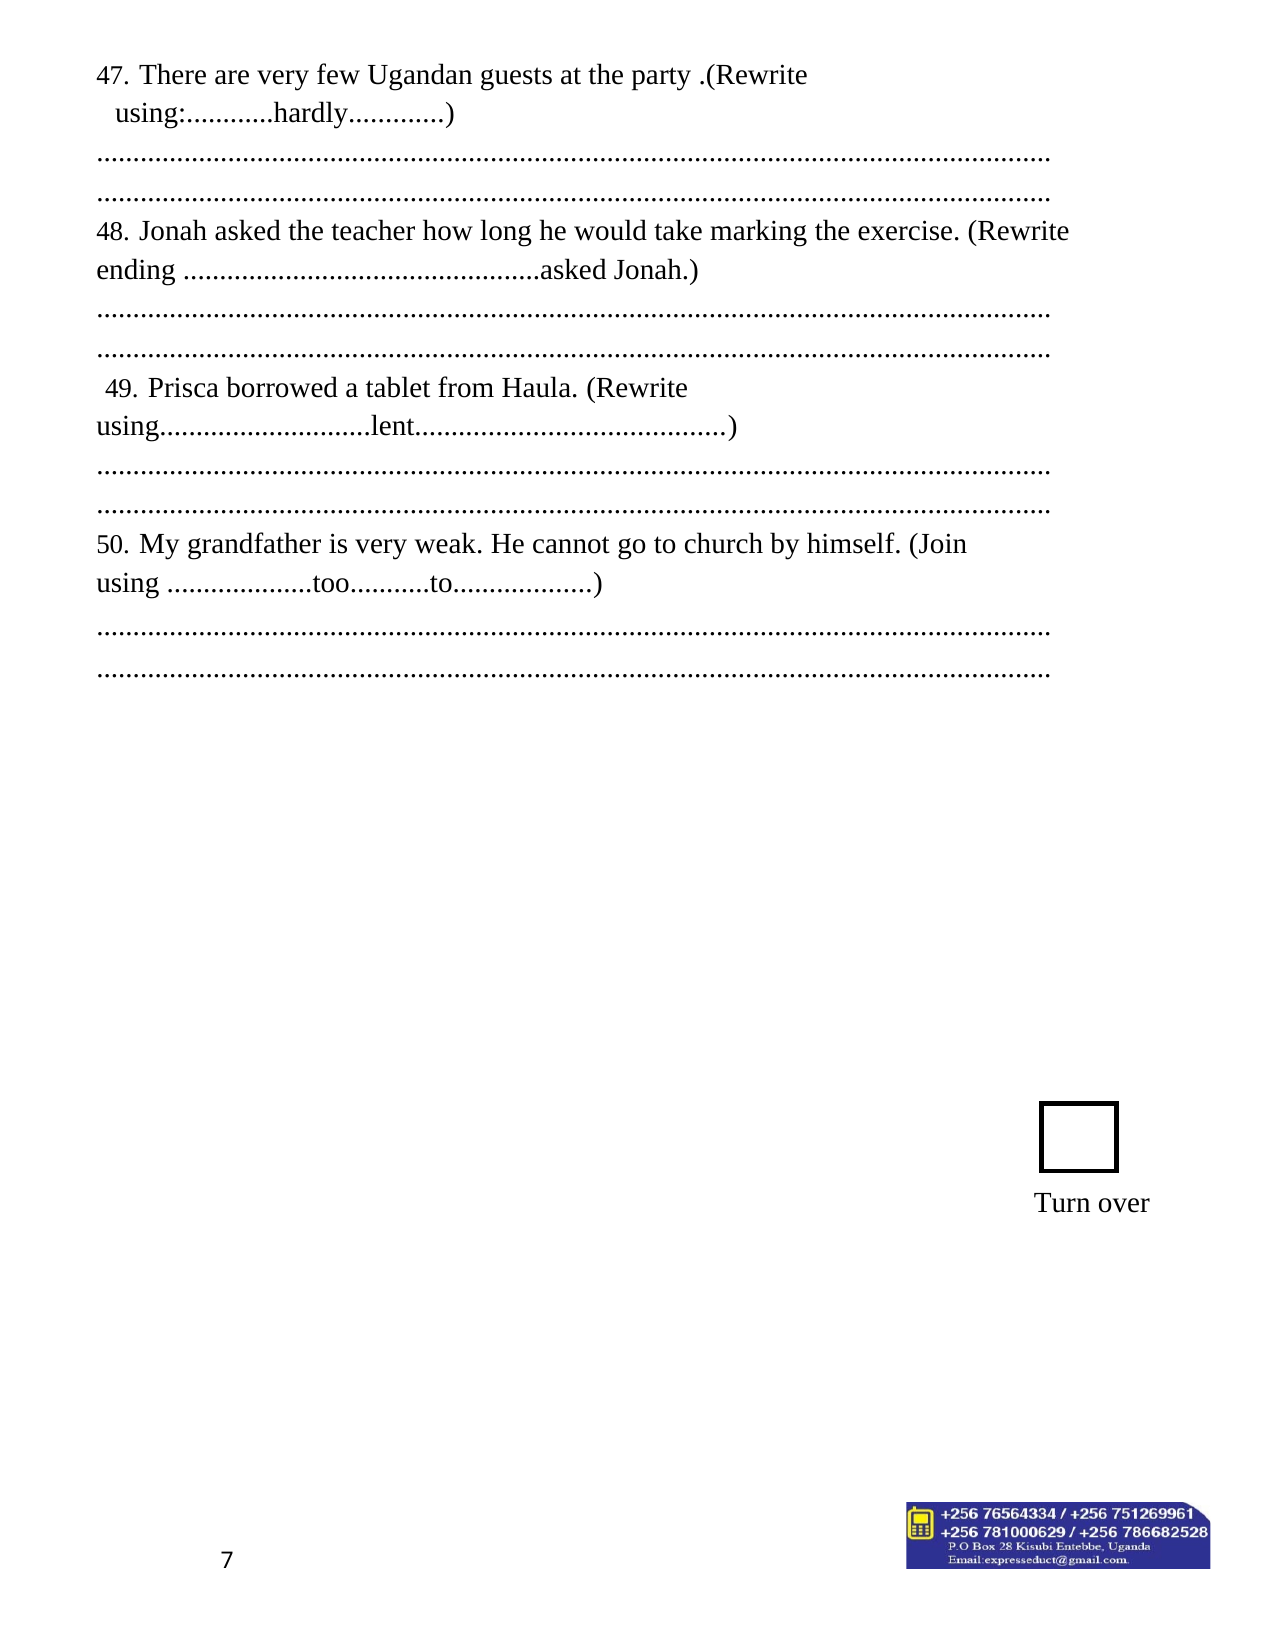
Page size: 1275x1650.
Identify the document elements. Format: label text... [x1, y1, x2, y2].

text Turn over [0, 1103, 1149, 1218]
list Jonah asked the teacher how long he would take marking the exercise. (Rewrite ending .................................................asked Jonah.) [96, 213, 1099, 285]
text ................................................................................................................................... [96, 290, 1210, 324]
text ................................................................................................................................... [96, 650, 1210, 683]
text ................................................................................................................................... [96, 330, 1210, 363]
text ................................................................................................................................... [96, 134, 1210, 167]
text ................................................................................................................................... [96, 174, 1210, 207]
list My grandfather is very weak. He cannot go to church by himself. (Join using ....................too...........to ) [96, 526, 1019, 598]
picture [906, 1502, 1211, 1569]
text ................................................................................................................................... [96, 447, 1210, 480]
text ................................................................................................................................... [96, 603, 1210, 644]
list Prisca borrowed a tablet from Haula. (Rewrite using.............................lent ) [96, 370, 739, 442]
list There are very few Ugandan guests at the party .(Rewrite using:............hardly ) [96, 57, 932, 129]
text ................................................................................................................................... [96, 486, 1210, 520]
